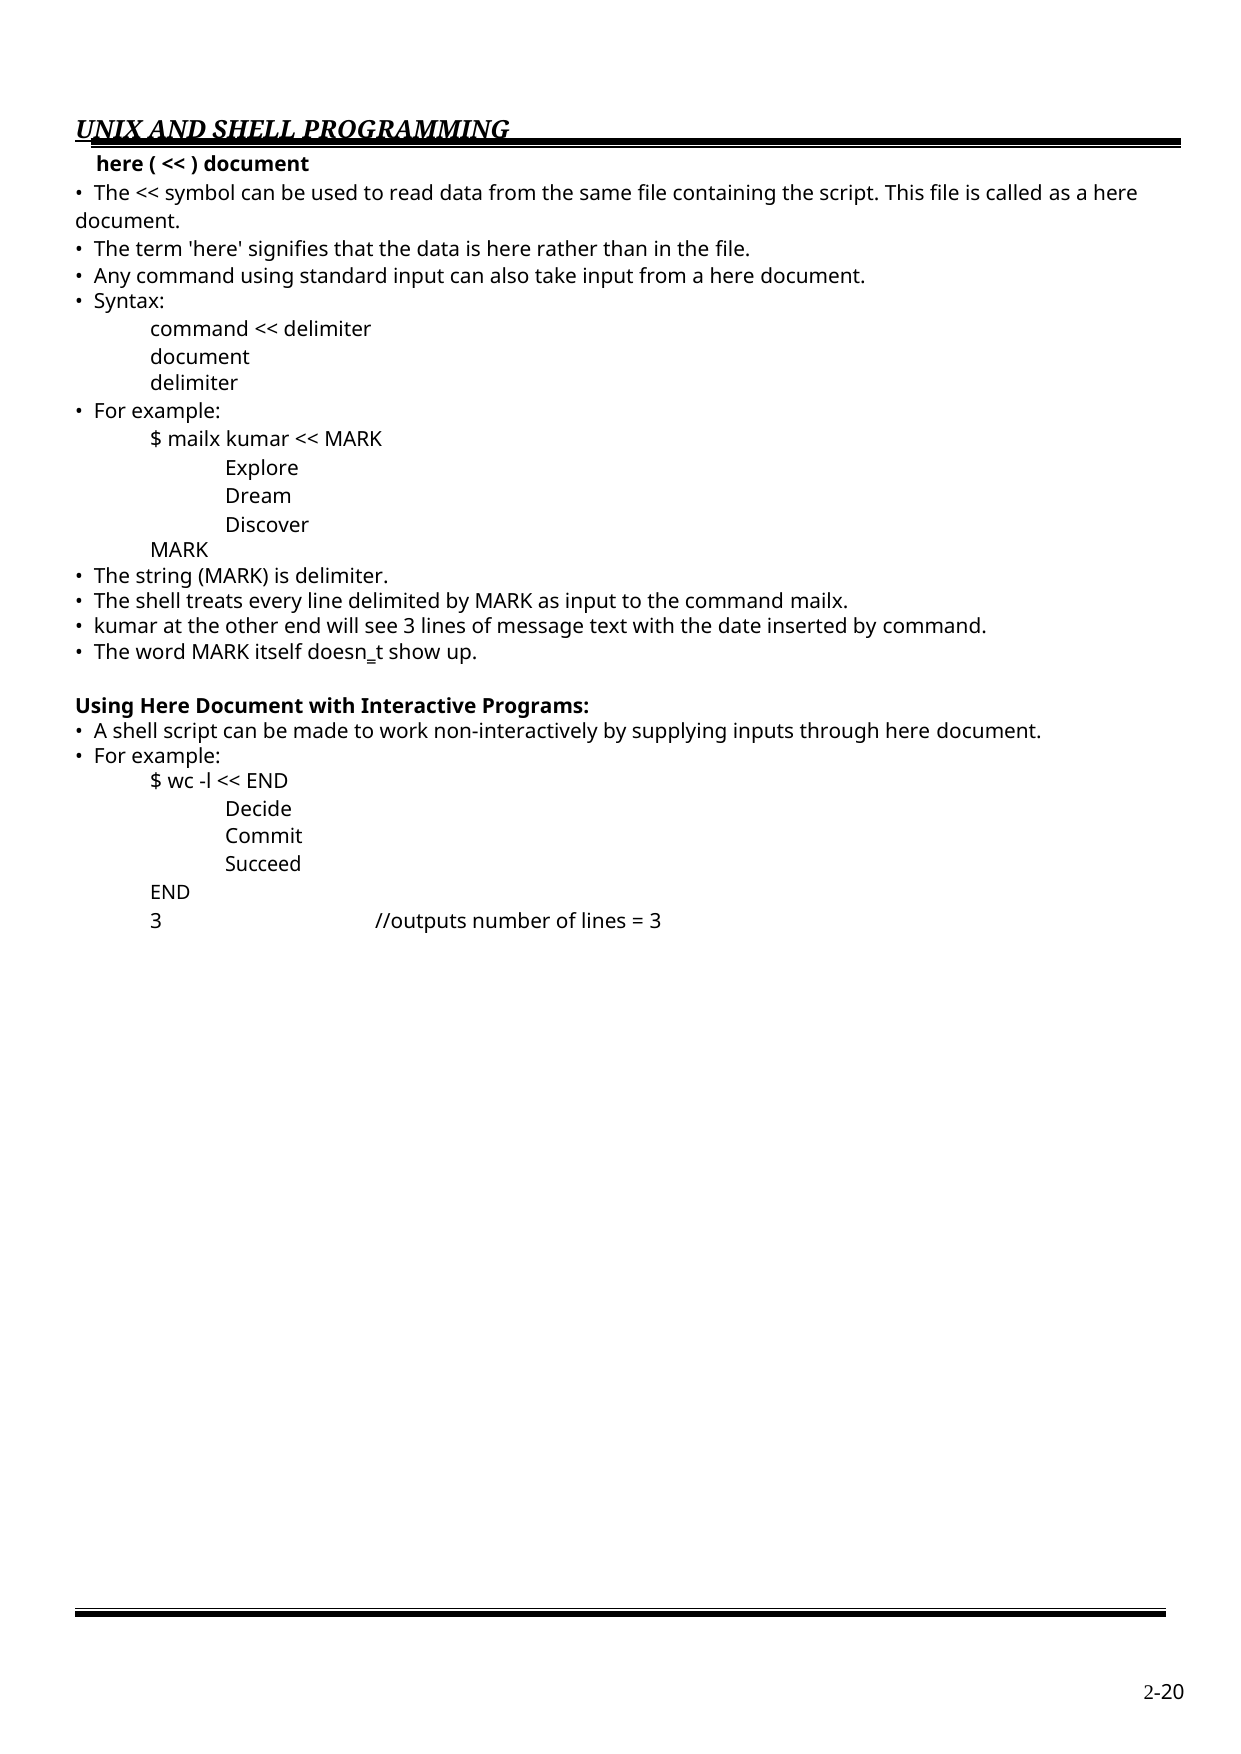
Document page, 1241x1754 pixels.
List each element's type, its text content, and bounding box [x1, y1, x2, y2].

text $ mailx kumar << MARK Explore [150, 424, 414, 481]
text command << delimiter document [150, 314, 397, 371]
list The word MARK itself doesn‗t show up. [75, 639, 1194, 664]
subtitle here ( << ) document [75, 149, 1194, 178]
text $ wc -l << END [150, 769, 1194, 794]
list Any command using standard input can also take input from a here document. [75, 263, 1194, 288]
subtitle Using Here Document with Interactive Programs: [75, 693, 1194, 718]
text 3 //outputs number of lines = 3 [150, 907, 1194, 935]
text delimiter [150, 371, 1194, 396]
list The string (MARK) is delimiter. [75, 563, 1194, 588]
list For example: [75, 743, 1194, 769]
text MARK [150, 538, 1194, 563]
text END [150, 878, 1194, 906]
text Decide Commit Succeed [225, 794, 344, 878]
list The term 'here' signifies that the data is here rather than in the file. [75, 234, 1194, 263]
list Syntax: [75, 288, 1194, 314]
list The shell treats every line delimited by MARK as input to the command mailx. [75, 588, 1194, 613]
text Dream Discover [225, 481, 317, 538]
list A shell script can be made to work non-interactively by supplying inputs through here document. [75, 718, 1194, 743]
list The << symbol can be used to read data from the same file containing the script. This file is called as a here document. [75, 178, 1164, 234]
list For example: [75, 396, 1194, 424]
list kumar at the other end will see 3 lines of message text with the date inserted by command. [75, 614, 1194, 639]
